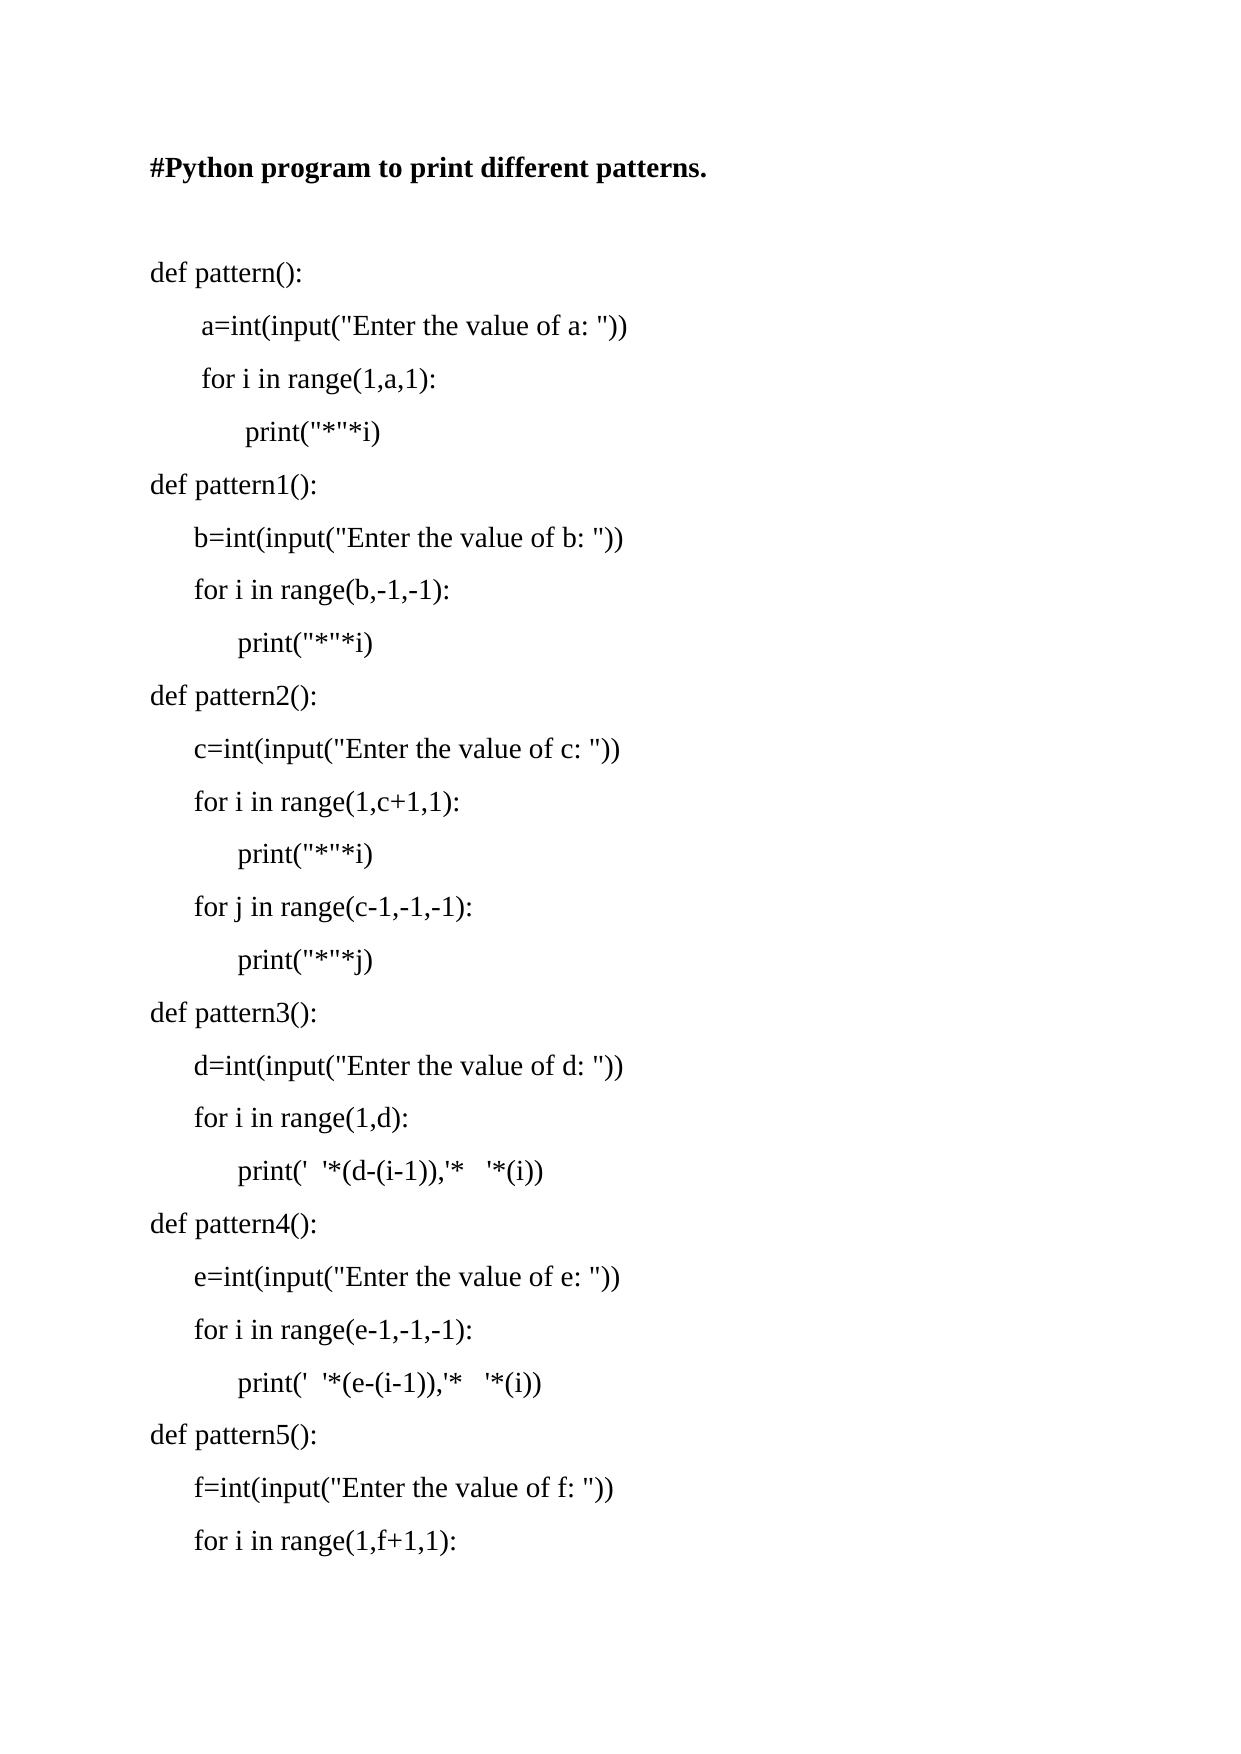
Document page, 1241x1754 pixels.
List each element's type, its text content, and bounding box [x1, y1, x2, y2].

text for i in range(1,d): [150, 1101, 1090, 1134]
text for i in range(b,-1,-1): [150, 572, 1090, 606]
text def pattern4(): [150, 1206, 1090, 1240]
text print(' '*(d-(i-1)),'* '*(i)) [150, 1153, 1090, 1187]
text for i in range(e-1,-1,-1): [150, 1312, 1090, 1345]
text d=int(input("Enter the value of d: ")) [150, 1048, 1090, 1081]
text for i in range(1,f+1,1): [150, 1523, 1090, 1557]
text print(' '*(e-(i-1)),'* '*(i)) [150, 1365, 1090, 1398]
text print("*"*i) [150, 837, 1090, 870]
text e=int(input("Enter the value of e: ")) [150, 1259, 1090, 1293]
text for j in range(c-1,-1,-1): [150, 889, 1090, 923]
text def pattern2(): [150, 678, 1090, 712]
text print("*"*j) [150, 942, 1090, 976]
text a=int(input("Enter the value of a: ")) [150, 308, 1090, 342]
text def pattern(): [150, 256, 1090, 289]
text c=int(input("Enter the value of c: ")) [150, 731, 1090, 764]
text f=int(input("Enter the value of f: ")) [150, 1470, 1090, 1504]
text for i in range(1,c+1,1): [150, 784, 1090, 817]
text print("*"*i) [150, 625, 1090, 659]
text def pattern1(): [150, 467, 1090, 500]
text print("*"*i) [150, 414, 1090, 448]
text def pattern3(): [150, 995, 1090, 1028]
text for i in range(1,a,1): [150, 361, 1090, 395]
text b=int(input("Enter the value of b: ")) [150, 520, 1090, 553]
text def pattern5(): [150, 1417, 1090, 1451]
text #Python program to print different patterns. [150, 150, 1090, 183]
